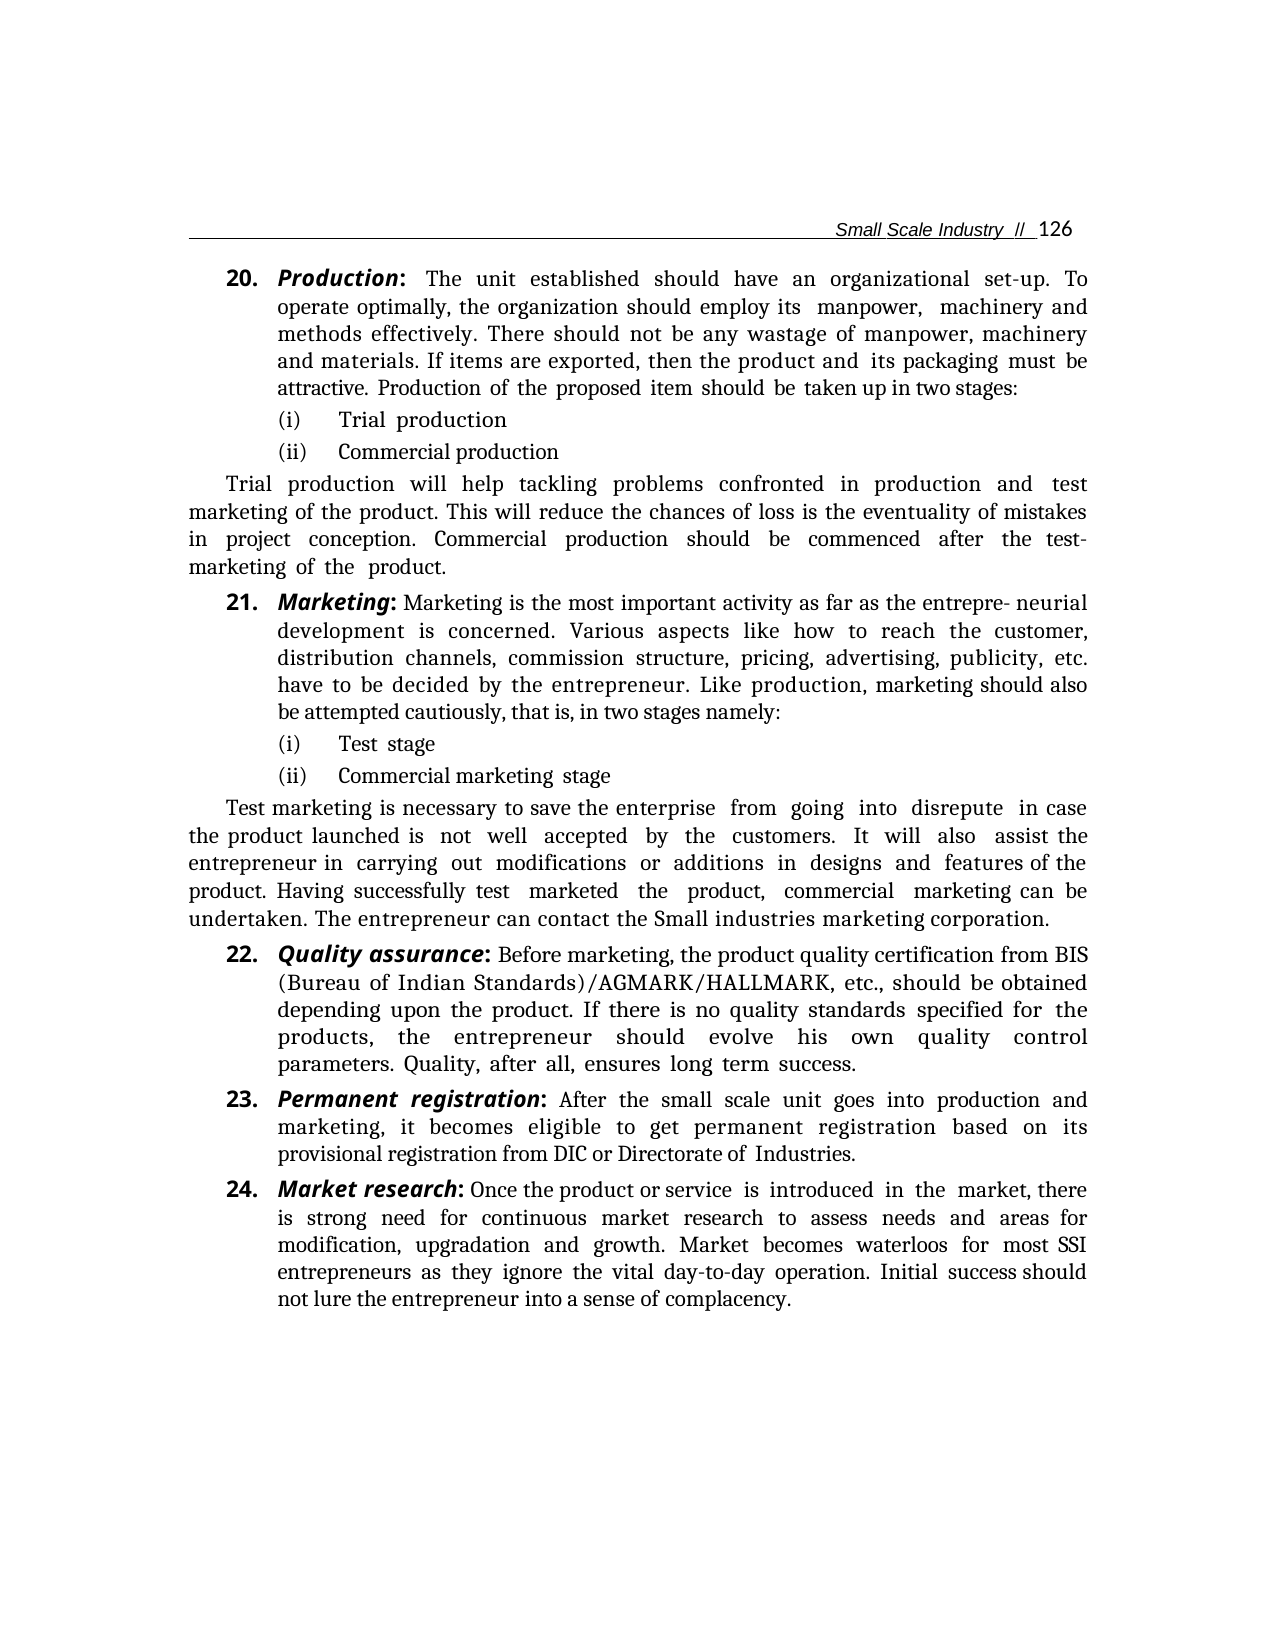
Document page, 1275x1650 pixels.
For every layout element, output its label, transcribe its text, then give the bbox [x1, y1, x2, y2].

list Trial production [277, 407, 1087, 433]
list Market research: Once the product or service is introduced in the market, there is strong need for continuous market research to assess needs and areas for modification, upgradation and growth. Market becomes waterloos for most SSI entrepreneurs as they ignore the vital day-to-day operation. Initial success should not lure the entrepreneur into a sense of complacency. [226, 1172, 1087, 1312]
list Production: The unit established should have an organizational set-up. To operate optimally, the organization should employ its manpower, machinery and methods effectively. There should not be any wastage of manpower, machinery and materials. If items are exported, then the product and its packaging must be attractive. Production of the proposed item should be taken up in two stages: [226, 262, 1088, 401]
list Permanent registration: After the small scale unit goes into production and marketing, it becomes eligible to get permanent registration based on its provisional registration from DIC or Directorate of Industries. [226, 1083, 1088, 1167]
list Commercial production [277, 439, 1087, 465]
text Test marketing is necessary to save the enterprise from going into disrepute in case the product launched is not well accepted by the customers. It will also assist the entrepreneur in carrying out modifications or additions in designs and features of the product. Having successfully test marketed the product, commercial marketing can be undertaken. The entrepreneur can contact the Small industries marketing corporation. [188, 795, 1088, 932]
text Trial production will help tackling problems confronted in production and test marketing of the product. This will reduce the chances of loss is the eventuality of mistakes in project conception. Commercial production should be commenced after the test-marketing of the product. [188, 471, 1088, 580]
list Commercial marketing stage [277, 763, 1087, 789]
list Test stage [277, 731, 1087, 757]
list Marketing: Marketing is the most important activity as far as the entrepre- neurial development is concerned. Various aspects like how to reach the customer, distribution channels, commission structure, pricing, advertising, publicity, etc. have to be decided by the entrepreneur. Like production, marketing should also be attempted cautiously, that is, in two stages namely: [226, 586, 1088, 725]
list Quality assurance: Before marketing, the product quality certification from BIS (Bureau of Indian Standards)/AGMARK/HALLMARK, etc., should be obtained depending upon the product. If there is no quality standards specified for the products, the entrepreneur should evolve his own quality control parameters. Quality, after all, ensures long term success. [226, 937, 1088, 1077]
